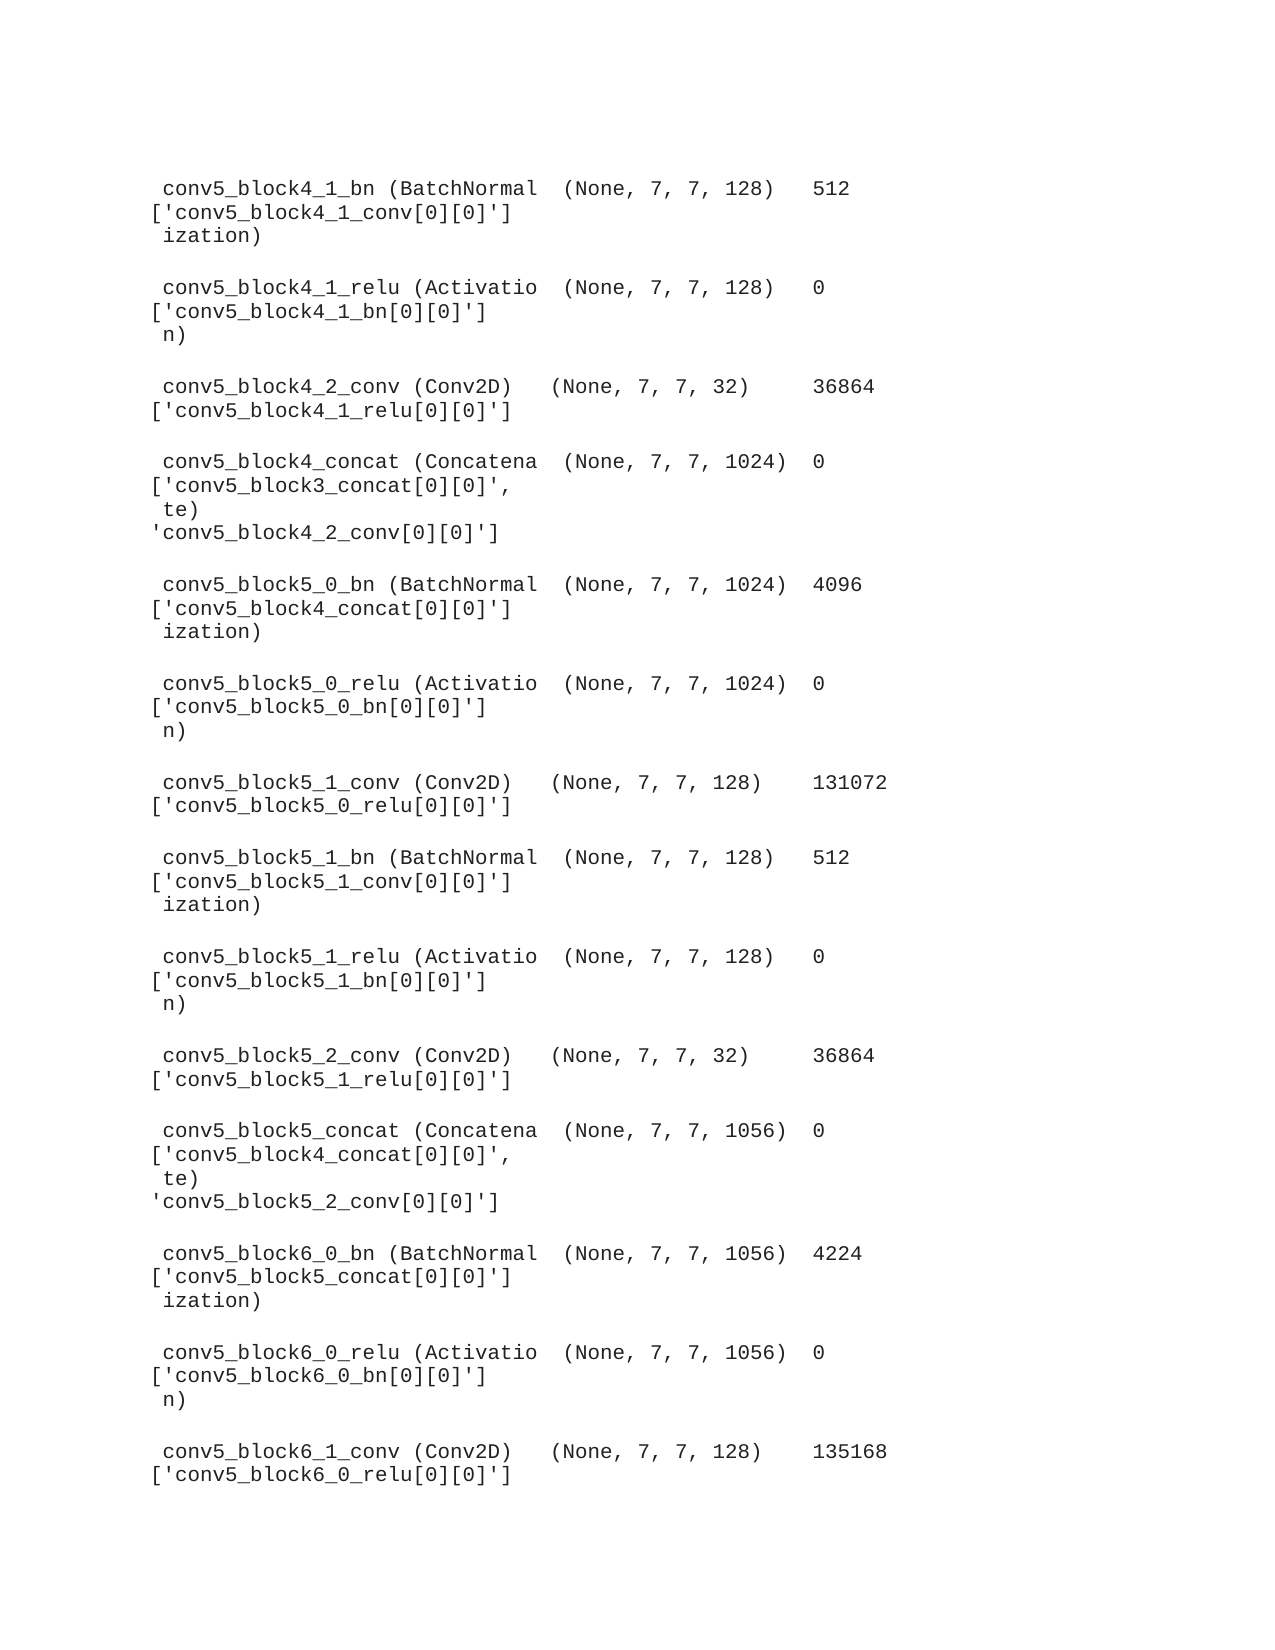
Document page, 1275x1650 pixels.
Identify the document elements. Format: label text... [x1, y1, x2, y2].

text ization) [150, 894, 1125, 918]
text conv5_block5_1_bn (BatchNormal (None, 7, 7, 128) 512 ['conv5_block5_1_conv[0][0]'] [150, 847, 1125, 894]
text n) [150, 324, 1125, 348]
text conv5_block5_concat (Concatena (None, 7, 7, 1056) 0 ['conv5_block4_concat[0][0]', [150, 1120, 1125, 1168]
text conv5_block5_1_conv (Conv2D) (None, 7, 7, 128) 131072 ['conv5_block5_0_relu[0][0]'] [150, 772, 1125, 819]
text te) 'conv5_block4_2_conv[0][0]'] [150, 498, 1125, 546]
text conv5_block5_2_conv (Conv2D) (None, 7, 7, 32) 36864 ['conv5_block5_1_relu[0][0]'] [150, 1045, 1125, 1092]
text conv5_block6_0_bn (BatchNormal (None, 7, 7, 1056) 4224 ['conv5_block5_concat[0][0]'] [150, 1243, 1125, 1290]
text conv5_block4_2_conv (Conv2D) (None, 7, 7, 32) 36864 ['conv5_block4_1_relu[0][0]'] [150, 376, 1125, 423]
text conv5_block5_0_bn (BatchNormal (None, 7, 7, 1024) 4096 ['conv5_block4_concat[0][0]'] [150, 574, 1125, 621]
text n) [150, 993, 1125, 1017]
text conv5_block6_0_relu (Activatio (None, 7, 7, 1056) 0 ['conv5_block6_0_bn[0][0]'] [150, 1342, 1125, 1389]
text n) [150, 720, 1125, 744]
text conv5_block5_0_relu (Activatio (None, 7, 7, 1024) 0 ['conv5_block5_0_bn[0][0]'] [150, 673, 1125, 720]
text n) [150, 1389, 1125, 1413]
text ization) [150, 1290, 1125, 1314]
text conv5_block6_1_conv (Conv2D) (None, 7, 7, 128) 135168 ['conv5_block6_0_relu[0][0]'] [150, 1441, 1125, 1488]
text conv5_block4_concat (Concatena (None, 7, 7, 1024) 0 ['conv5_block3_concat[0][0]', [150, 451, 1125, 498]
text te) 'conv5_block5_2_conv[0][0]'] [150, 1168, 1125, 1215]
text conv5_block5_1_relu (Activatio (None, 7, 7, 128) 0 ['conv5_block5_1_bn[0][0]'] [150, 946, 1125, 993]
text conv5_block4_1_relu (Activatio (None, 7, 7, 128) 0 ['conv5_block4_1_bn[0][0]'] [150, 277, 1125, 324]
text conv5_block4_1_bn (BatchNormal (None, 7, 7, 128) 512 ['conv5_block4_1_conv[0][0]'] [150, 178, 1125, 225]
text ization) [150, 225, 1125, 249]
text ization) [150, 621, 1125, 645]
